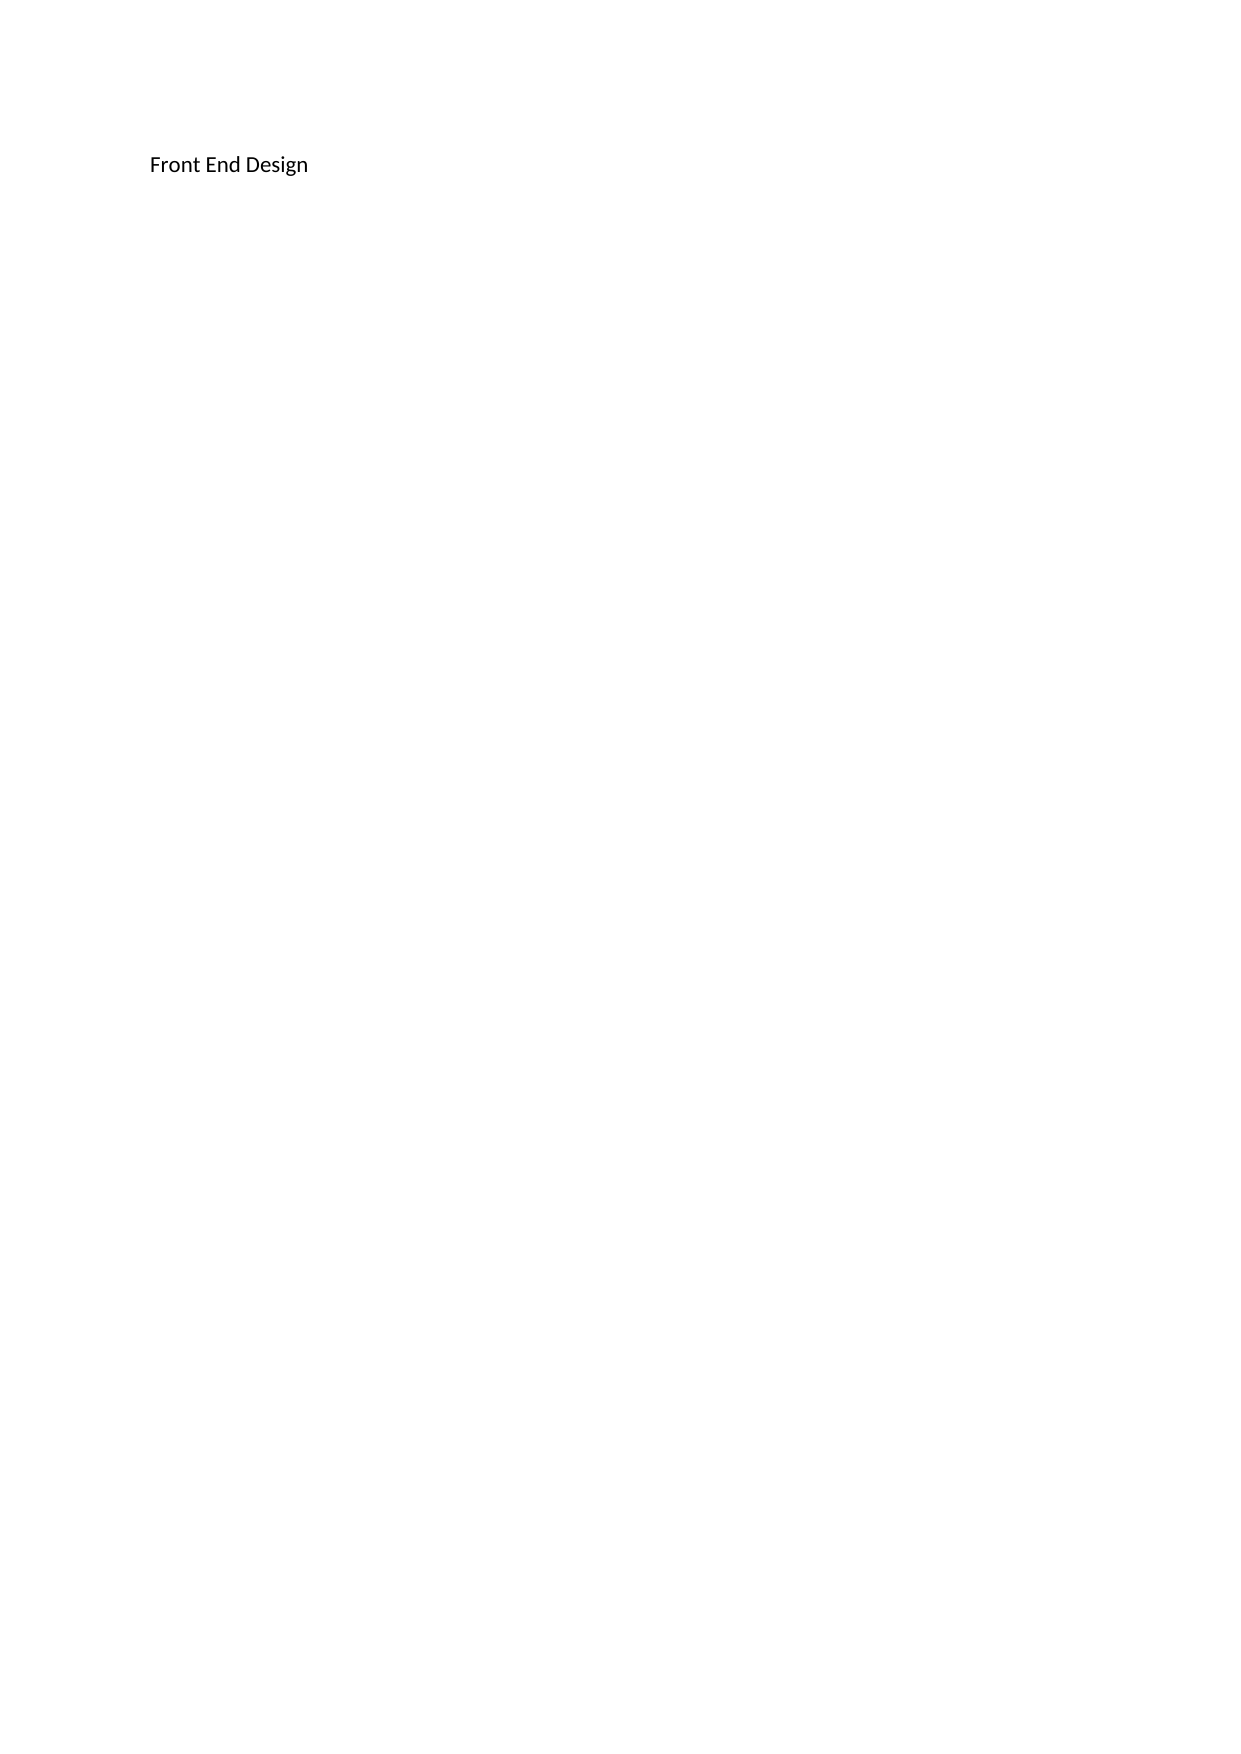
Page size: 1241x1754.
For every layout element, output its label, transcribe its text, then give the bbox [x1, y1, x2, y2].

text Front End Design [150, 150, 1090, 178]
